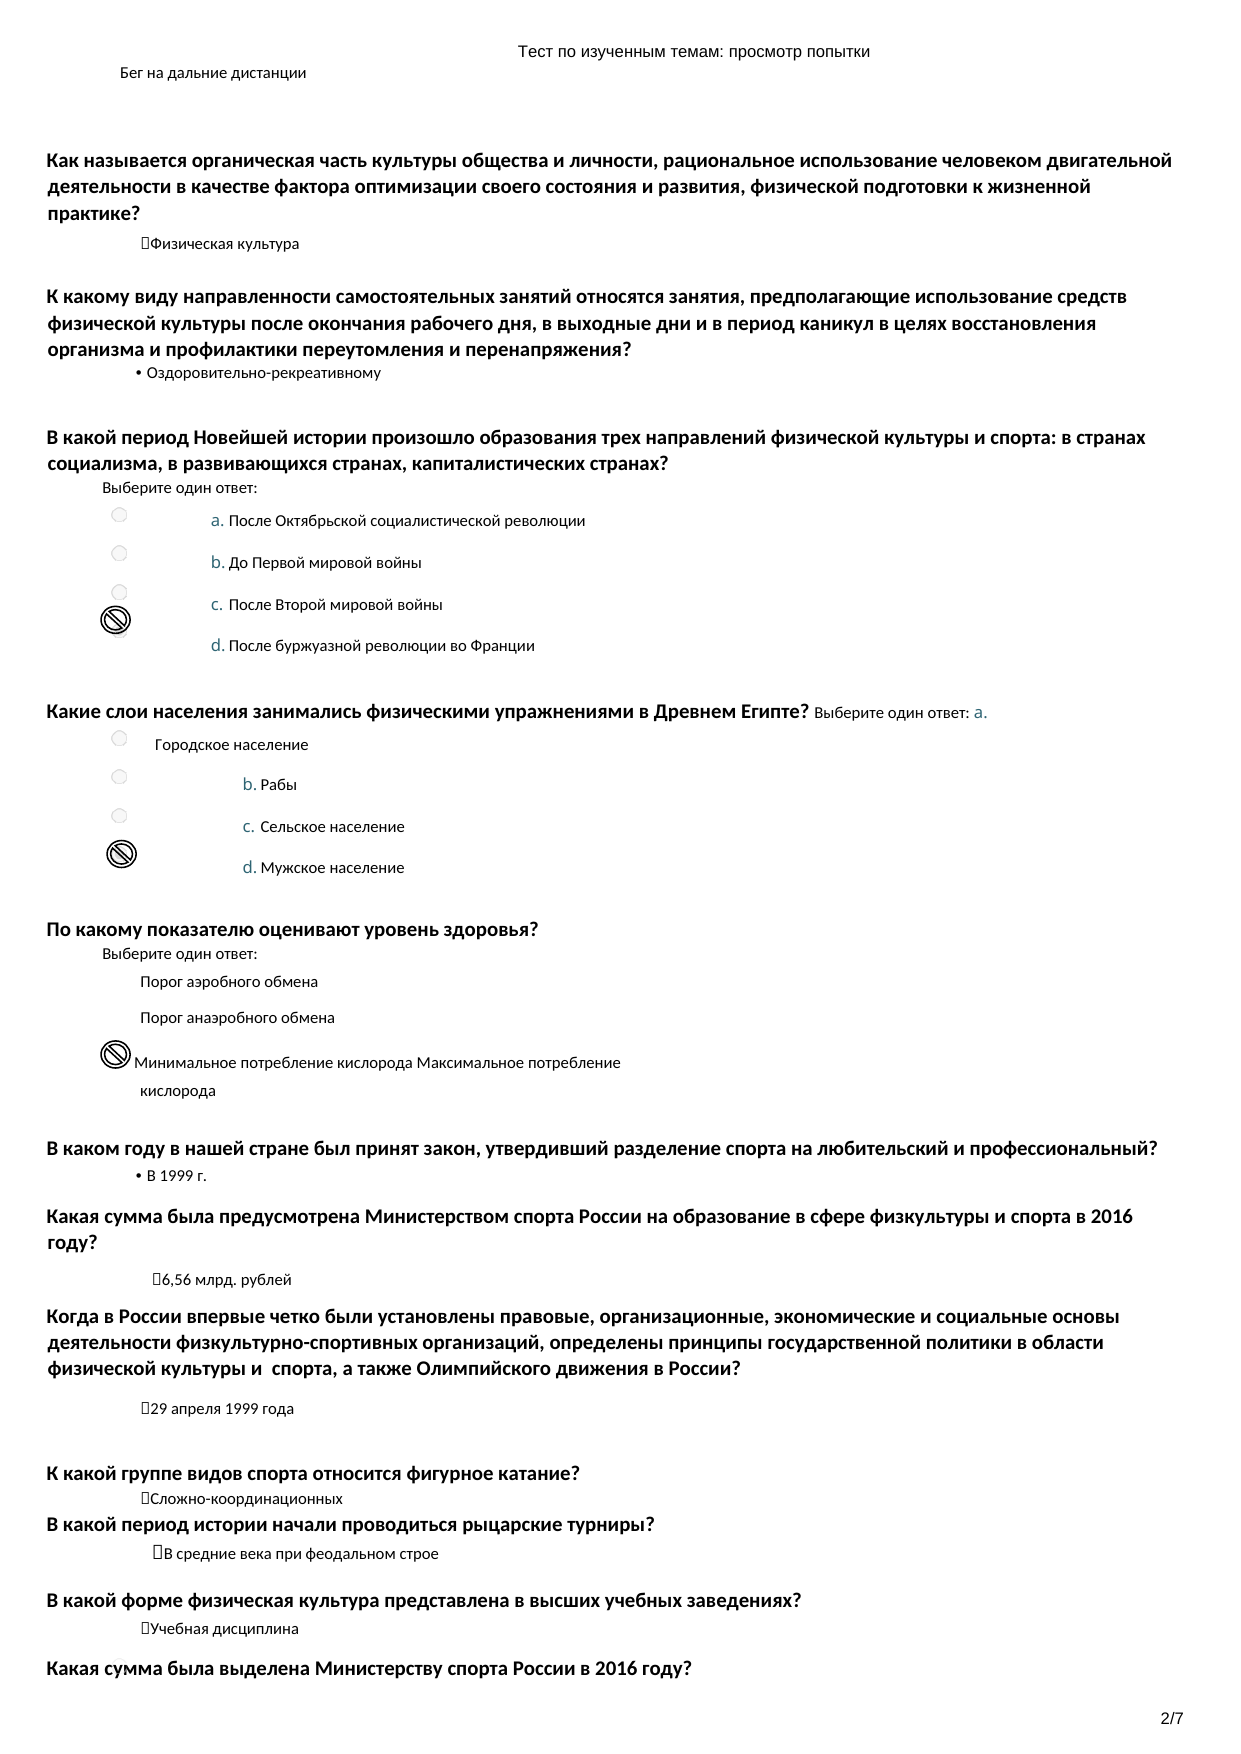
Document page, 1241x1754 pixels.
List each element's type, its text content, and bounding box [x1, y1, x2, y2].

text По какому показателю оценивают уровень здоровья? [46, 917, 1189, 942]
list Оздоровительно-рекреативному [136, 362, 1189, 383]
text Физическая культура [140, 231, 1189, 254]
list До Первой мировой войны [211, 551, 1189, 573]
list В 1999 г. [136, 1165, 1189, 1186]
list Сельское население [136, 814, 1189, 837]
text В какой форме физическая культура представлена в высших учебных заведениях? [46, 1587, 1189, 1612]
list Мужское население [136, 856, 1189, 879]
picture [111, 1658, 127, 1674]
text В какой период Новейшей истории произошло образования трех направлений физической культуры и спорта: в странах социализма, в развивающихся странах, капиталистических странах? [46, 424, 1150, 476]
picture [111, 631, 127, 638]
picture [111, 808, 127, 823]
picture [112, 851, 125, 862]
list После Второй мировой войны [211, 592, 1189, 615]
text К какой группе видов спорта относится фигурное катание? [46, 1460, 1189, 1485]
text К какому виду направленности самостоятельных занятий относятся занятия, предполагающие использование средств физической культуры после окончания рабочего дня, в выходные дни и в период каникул в целях восстановления организма и профилактики переутомления и перенапряжения? [46, 283, 1189, 361]
text В какой период истории начали проводиться рыцарские турниры? [46, 1511, 1189, 1537]
text Выберите один ответ: [102, 943, 1189, 964]
picture [111, 730, 127, 746]
list После Октябрьской социалистической революции [211, 509, 1189, 532]
text 29 апреля 1999 года [140, 1396, 1189, 1419]
text Какая сумма была выделена Министерству спорта России в 2016 году? [46, 1656, 1189, 1681]
picture [111, 507, 127, 522]
picture [111, 545, 127, 561]
text Какие слои населения занимались физическими упражнениями в Древнем Египте? Выберите один ответ: a. Городское население [46, 698, 988, 755]
picture [111, 769, 127, 784]
text Какая сумма была предусмотрена Министерством спорта России на образование в сфере физкультуры и спорта в 2016 году? [46, 1203, 1136, 1254]
text Выберите один ответ: [102, 477, 1189, 497]
text Бег на дальние дистанции [120, 63, 1189, 83]
text В каком году в нашей стране был принят закон, утвердивший разделение спорта на любительский и профессиональный? [46, 1135, 1161, 1161]
list Рабы [136, 773, 1189, 796]
text Учебная дисциплина [140, 1616, 1189, 1639]
list После буржуазной революции во Франции [211, 634, 1189, 657]
picture [118, 846, 127, 854]
text Порог анаэробного обмена [140, 1007, 1189, 1028]
text Минимальное потребление кислорода Максимальное потребление кислорода [101, 1041, 626, 1101]
text В средние века при феодальном строе [152, 1538, 1189, 1565]
text Порог аэробного обмена [140, 971, 1189, 991]
picture [111, 584, 127, 600]
text Как называется органическая часть культуры общества и личности, рациональное использование человеком двигательной деятельности в качестве фактора оптимизации своего состояния и развития, физической подготовки к жизненной практике? [46, 147, 1176, 225]
text Сложно-координационных [140, 1487, 1189, 1509]
text Когда в России впервые четко были установлены правовые, организационные, экономические и социальные основы деятельности физкультурно-спортивных организаций, определены принципы государственной политики в области физической культуры и спорта, а также Олимпийского движения в России? [46, 1303, 1189, 1381]
text 6,56 млрд. рублей [152, 1267, 1189, 1290]
picture [111, 623, 119, 629]
